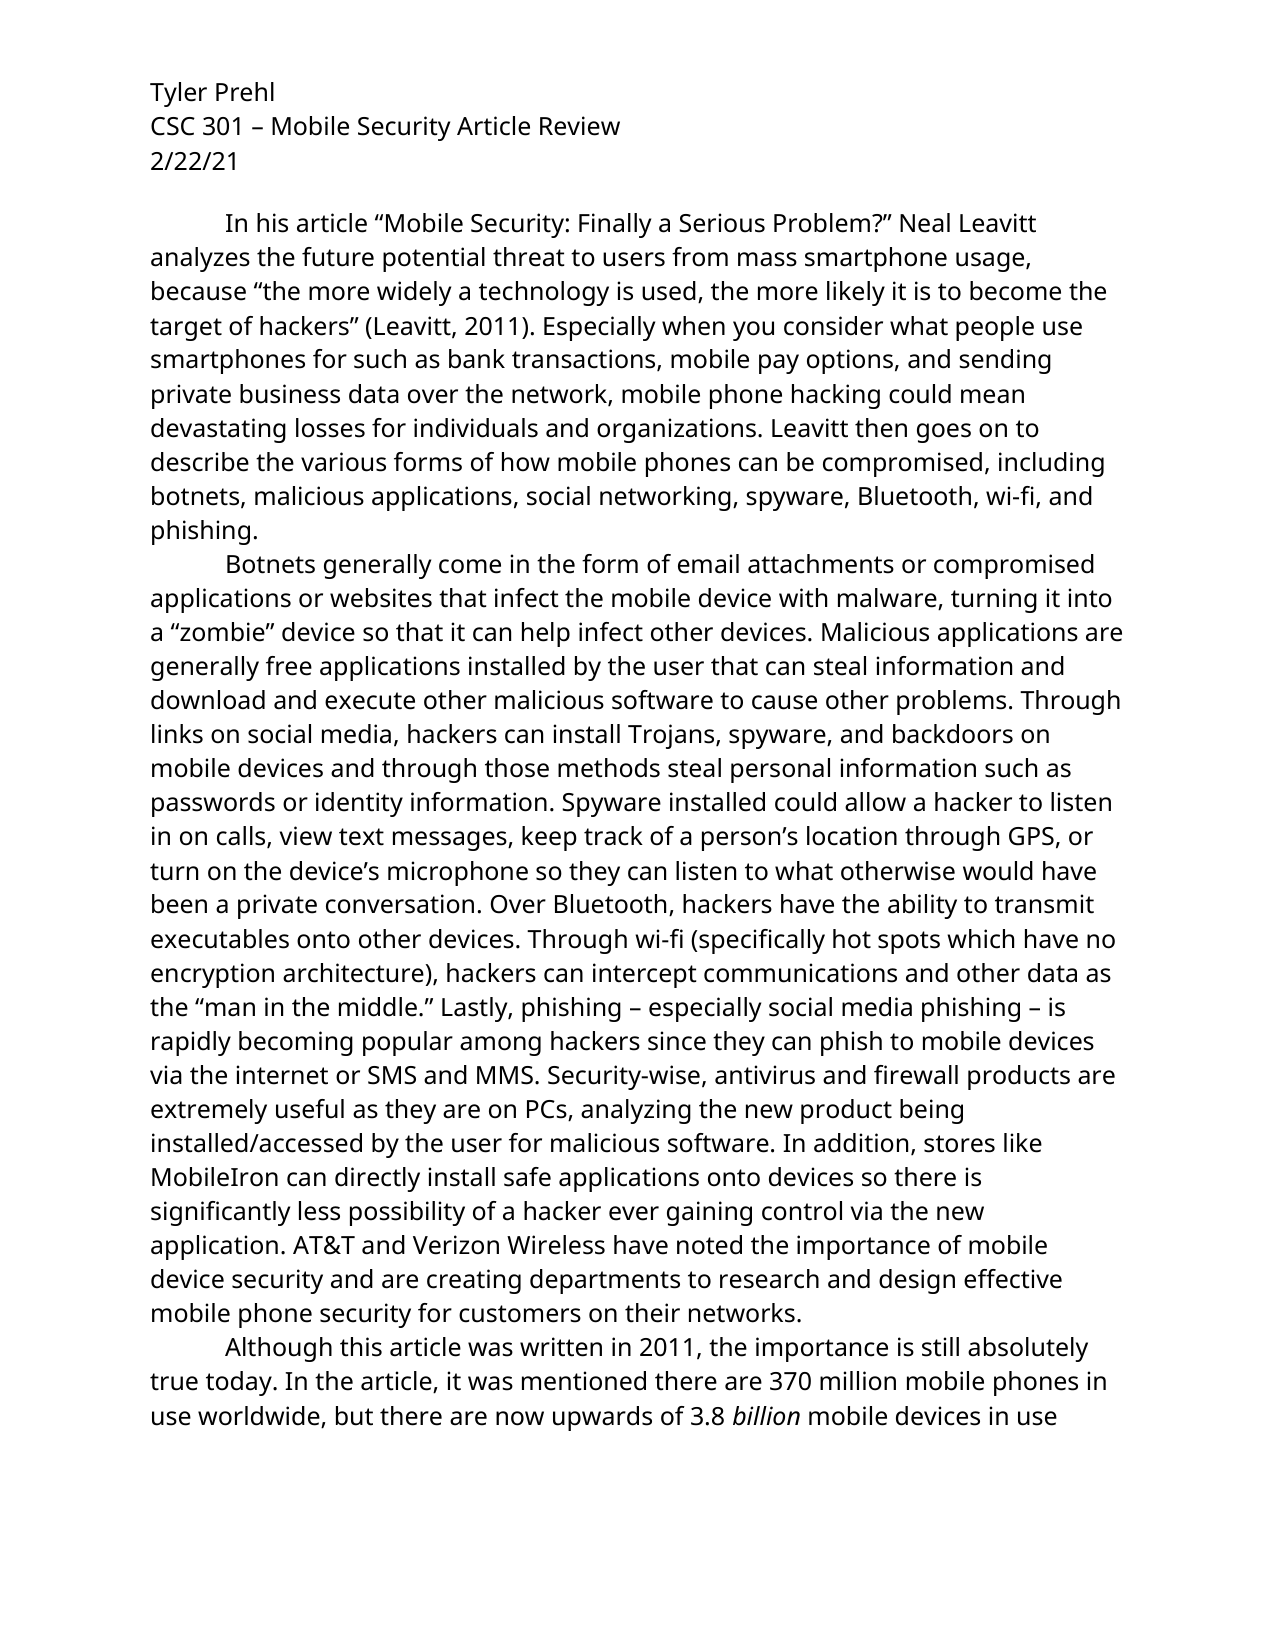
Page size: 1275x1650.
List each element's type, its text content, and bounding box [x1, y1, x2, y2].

text Botnets generally come in the form of email attachments or compromised applications or websites that infect the mobile device with malware, turning it into a “zombie” device so that it can help infect other devices. Malicious applications are generally free applications installed by the user that can steal information and download and execute other malicious software to cause other problems. Through links on social media, hackers can install Trojans, spyware, and backdoors on mobile devices and through those methods steal personal information such as passwords or identity information. Spyware installed could allow a hacker to listen in on calls, view text messages, keep track of a person’s location through GPS, or turn on the device’s microphone so they can listen to what otherwise would have been a private conversation. Over Bluetooth, hackers have the ability to transmit executables onto other devices. Through wi-fi (specifically hot spots which have no encryption architecture), hackers can intercept communications and other data as the “man in the middle.” Lastly, phishing – especially social media phishing – is rapidly becoming popular among hackers since they can phish to mobile devices via the internet or SMS and MMS. Security-wise, antivirus and firewall products are extremely useful as they are on PCs, analyzing the new product being installed/accessed by the user for malicious software. In addition, stores like MobileIron can directly install safe applications onto devices so there is significantly less possibility of a hacker ever gaining control via the new application. AT&T and Verizon Wireless have noted the importance of mobile device security and are creating departments to research and design effective mobile phone security for customers on their networks. [150, 547, 1125, 1330]
text In his article “Mobile Security: Finally a Serious Problem?” Neal Leavitt analyzes the future potential threat to users from mass smartphone usage, because “the more widely a technology is used, the more likely it is to become the target of hackers” (Leavitt, 2011). Especially when you consider what people use smartphones for such as bank transactions, mobile pay options, and sending private business data over the network, mobile phone hacking could mean devastating losses for individuals and organizations. Leavitt then goes on to describe the various forms of how mobile phones can be compromised, including botnets, malicious applications, social networking, spyware, Bluetooth, wi-fi, and phishing. [150, 206, 1125, 547]
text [150, 1330, 1125, 1432]
